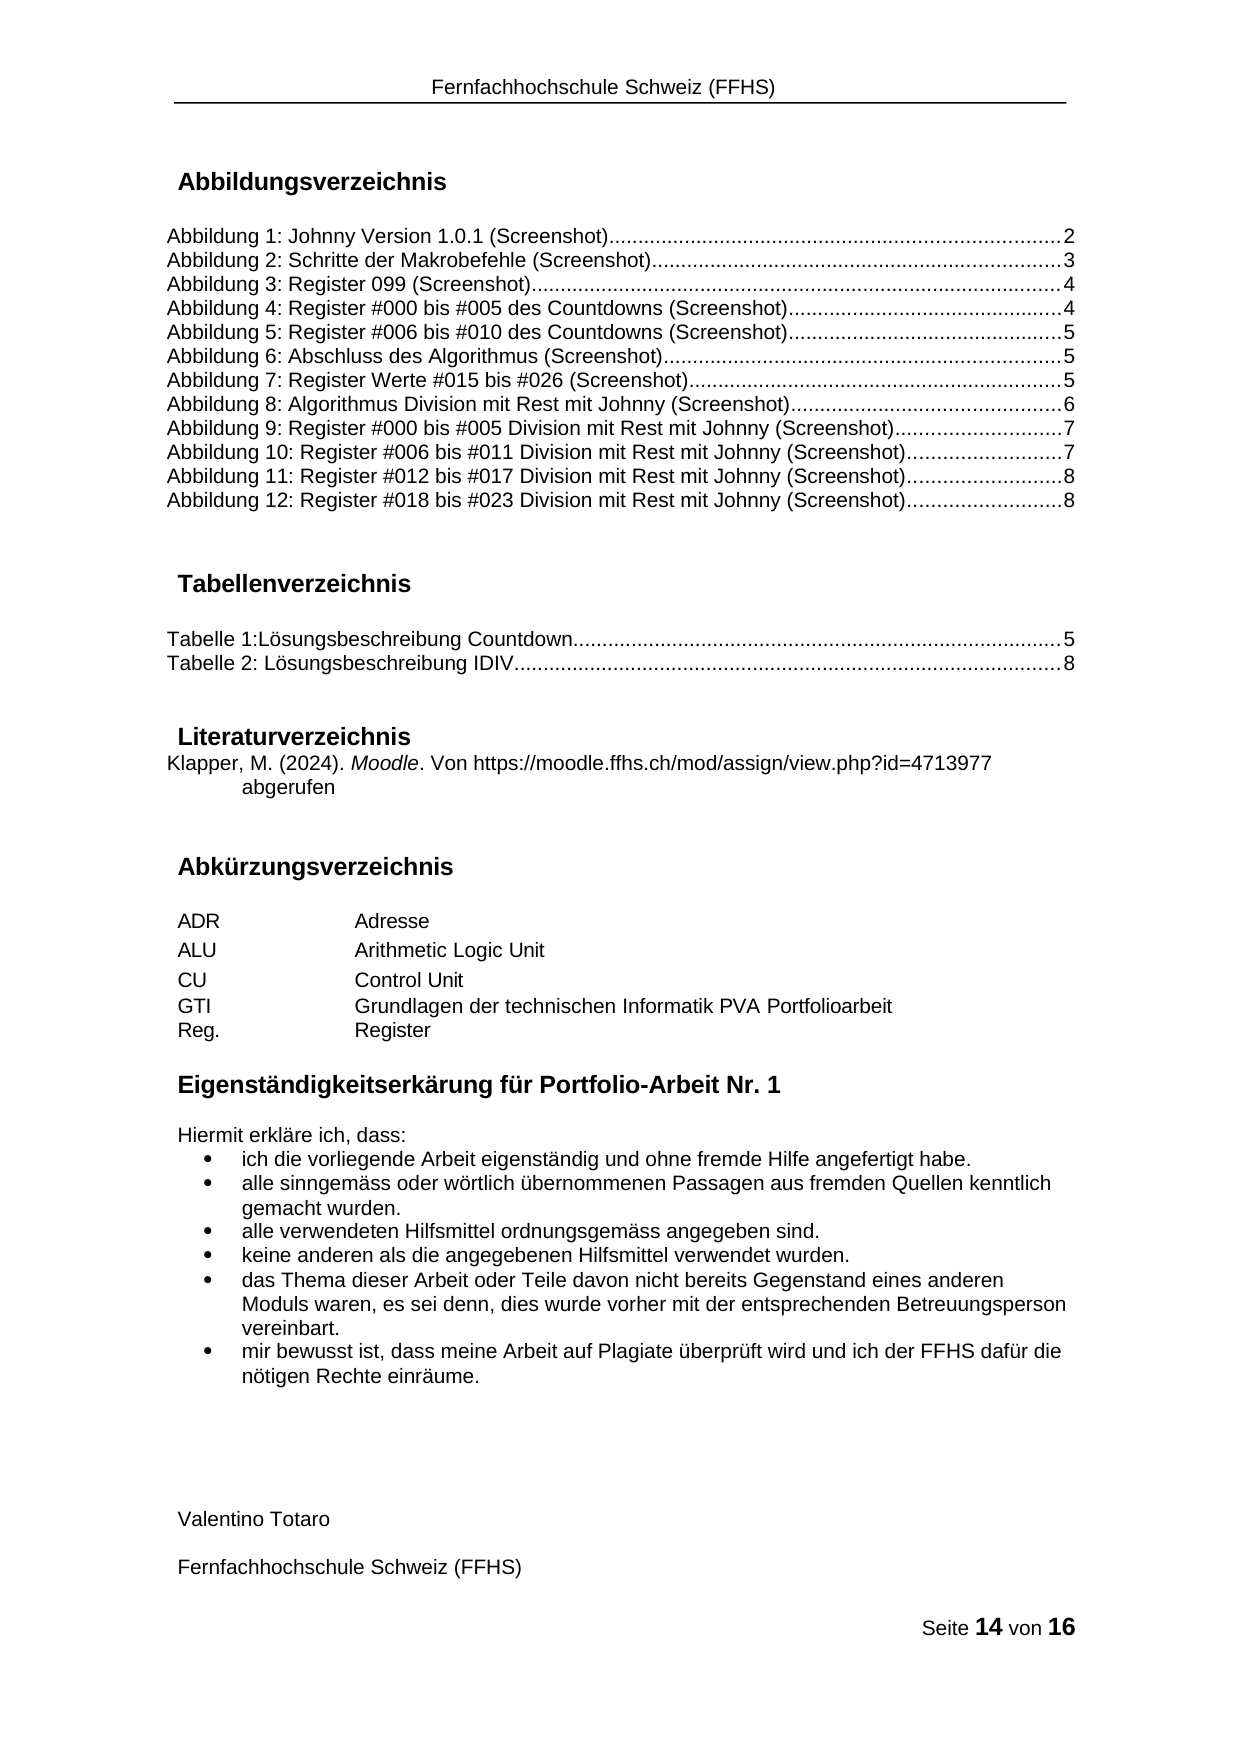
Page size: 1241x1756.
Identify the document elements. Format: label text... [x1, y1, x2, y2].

text ALU Arithmetic Logic Unit [177, 933, 1075, 963]
list ich die vorliegende Arbeit eigenständig und ohne fremde Hilfe angefertigt habe. [204, 1147, 1075, 1171]
subtitle Eigenständigkeitserkärung für Portfolio-Arbeit Nr. 1 [177, 1071, 1075, 1099]
list keine anderen als die angegebenen Hilfsmittel verwendet wurden. [204, 1243, 1075, 1267]
subtitle Tabellenverzeichnis [177, 569, 1075, 598]
text Tabelle 2: Lösungsbeschreibung IDIV 8 [167, 651, 1075, 674]
text Abbildung 10: Register #006 bis #011 Division mit Rest mit Johnny (Screenshot) 7 [167, 440, 1075, 464]
text Reg. Register [177, 1018, 1075, 1042]
subtitle Abkürzungsverzeichnis [177, 852, 1075, 881]
text Abbildung 6: Abschluss des Algorithmus (Screenshot) 5 [167, 344, 1075, 368]
text Tabelle 1:Lösungsbeschreibung Countdown 5 [167, 627, 1075, 651]
text Abbildung 9: Register #000 bis #005 Division mit Rest mit Johnny (Screenshot) 7 [167, 416, 1075, 440]
text Fernfachhochschule Schweiz (FFHS) [177, 1531, 1075, 1579]
text Valentino Totaro [177, 1507, 1075, 1531]
text ADR Adresse [177, 909, 1075, 933]
text Abbildung 11: Register #012 bis #017 Division mit Rest mit Johnny (Screenshot) 8 [167, 464, 1075, 488]
list alle sinngemäss oder wörtlich übernommenen Passagen aus fremden Quellen kenntlich gemacht wurden. [204, 1171, 1075, 1219]
list das Thema dieser Arbeit oder Teile davon nicht bereits Gegenstand eines anderen Moduls waren, es sei denn, dies wurde vorher mit der entsprechenden Betreuungsperson vereinbart. [204, 1267, 1075, 1339]
text Abbildung 5: Register #006 bis #010 des Countdowns (Screenshot) 5 [167, 320, 1075, 344]
text Abbildung 3: Register 099 (Screenshot) 4 [167, 272, 1075, 296]
text Abbildung 2: Schritte der Makrobefehle (Screenshot) 3 [167, 248, 1075, 272]
text Abbildung 8: Algorithmus Division mit Rest mit Johnny (Screenshot) 6 [167, 392, 1075, 416]
text Abbildung 7: Register Werte #015 bis #026 (Screenshot) 5 [167, 368, 1075, 392]
text GTI Grundlagen der technischen Informatik PVA Portfolioarbeit [177, 994, 1075, 1018]
text CU Control Unit [177, 963, 1075, 994]
list mir bewusst ist, dass meine Arbeit auf Plagiate überprüft wird und ich der FFHS dafür die nötigen Rechte einräume. [204, 1339, 1075, 1387]
subtitle Abbildungsverzeichnis [177, 167, 1075, 195]
text Abbildung 4: Register #000 bis #005 des Countdowns (Screenshot) 4 [167, 296, 1075, 320]
text Abbildung 1: Johnny Version 1.0.1 (Screenshot) 2 [167, 224, 1075, 248]
text Abbildung 12: Register #018 bis #023 Division mit Rest mit Johnny (Screenshot) 8 [167, 488, 1075, 512]
list alle verwendeten Hilfsmittel ordnungsgemäss angegeben sind. [204, 1219, 1075, 1243]
text Hiermit erkläre ich, dass: [177, 1123, 1075, 1147]
